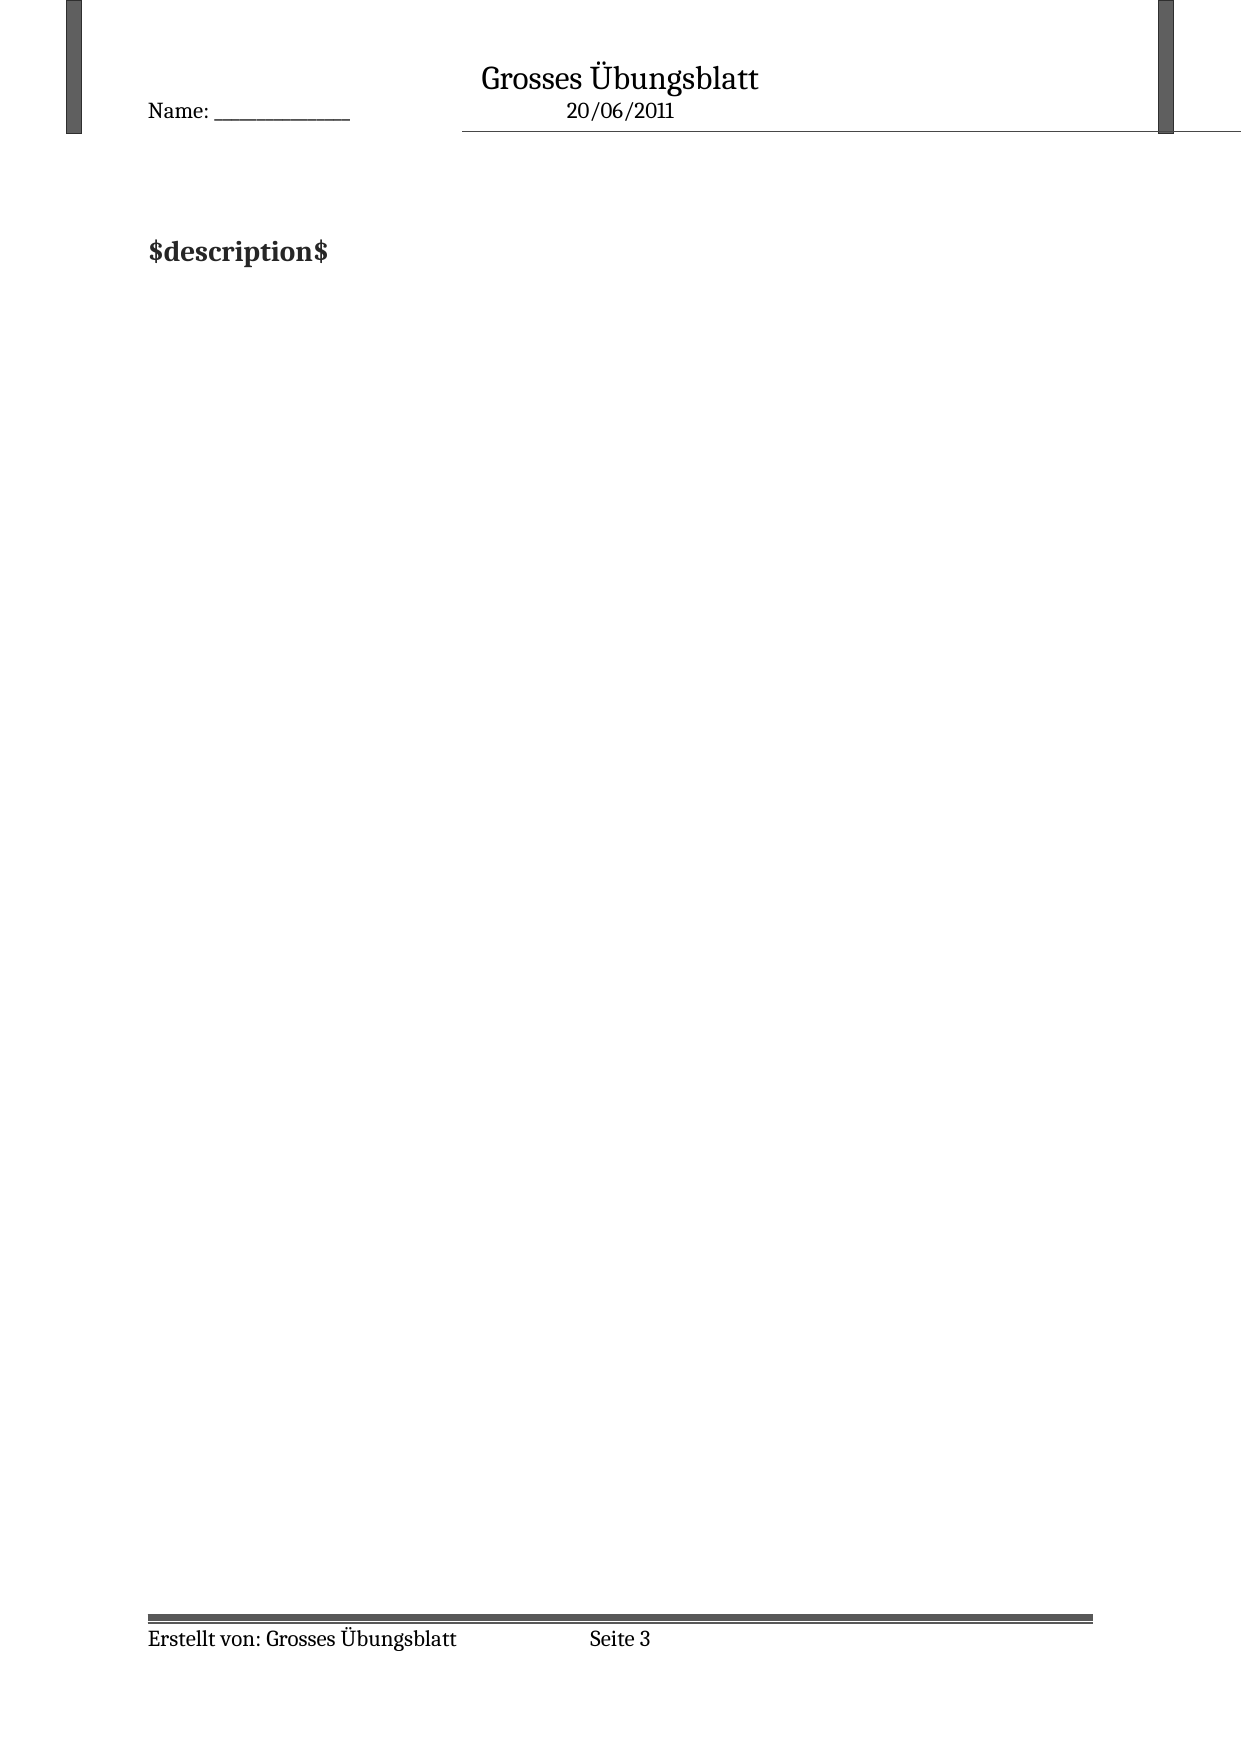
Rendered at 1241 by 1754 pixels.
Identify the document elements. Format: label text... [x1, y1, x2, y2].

subtitle $description$ [148, 235, 1093, 269]
